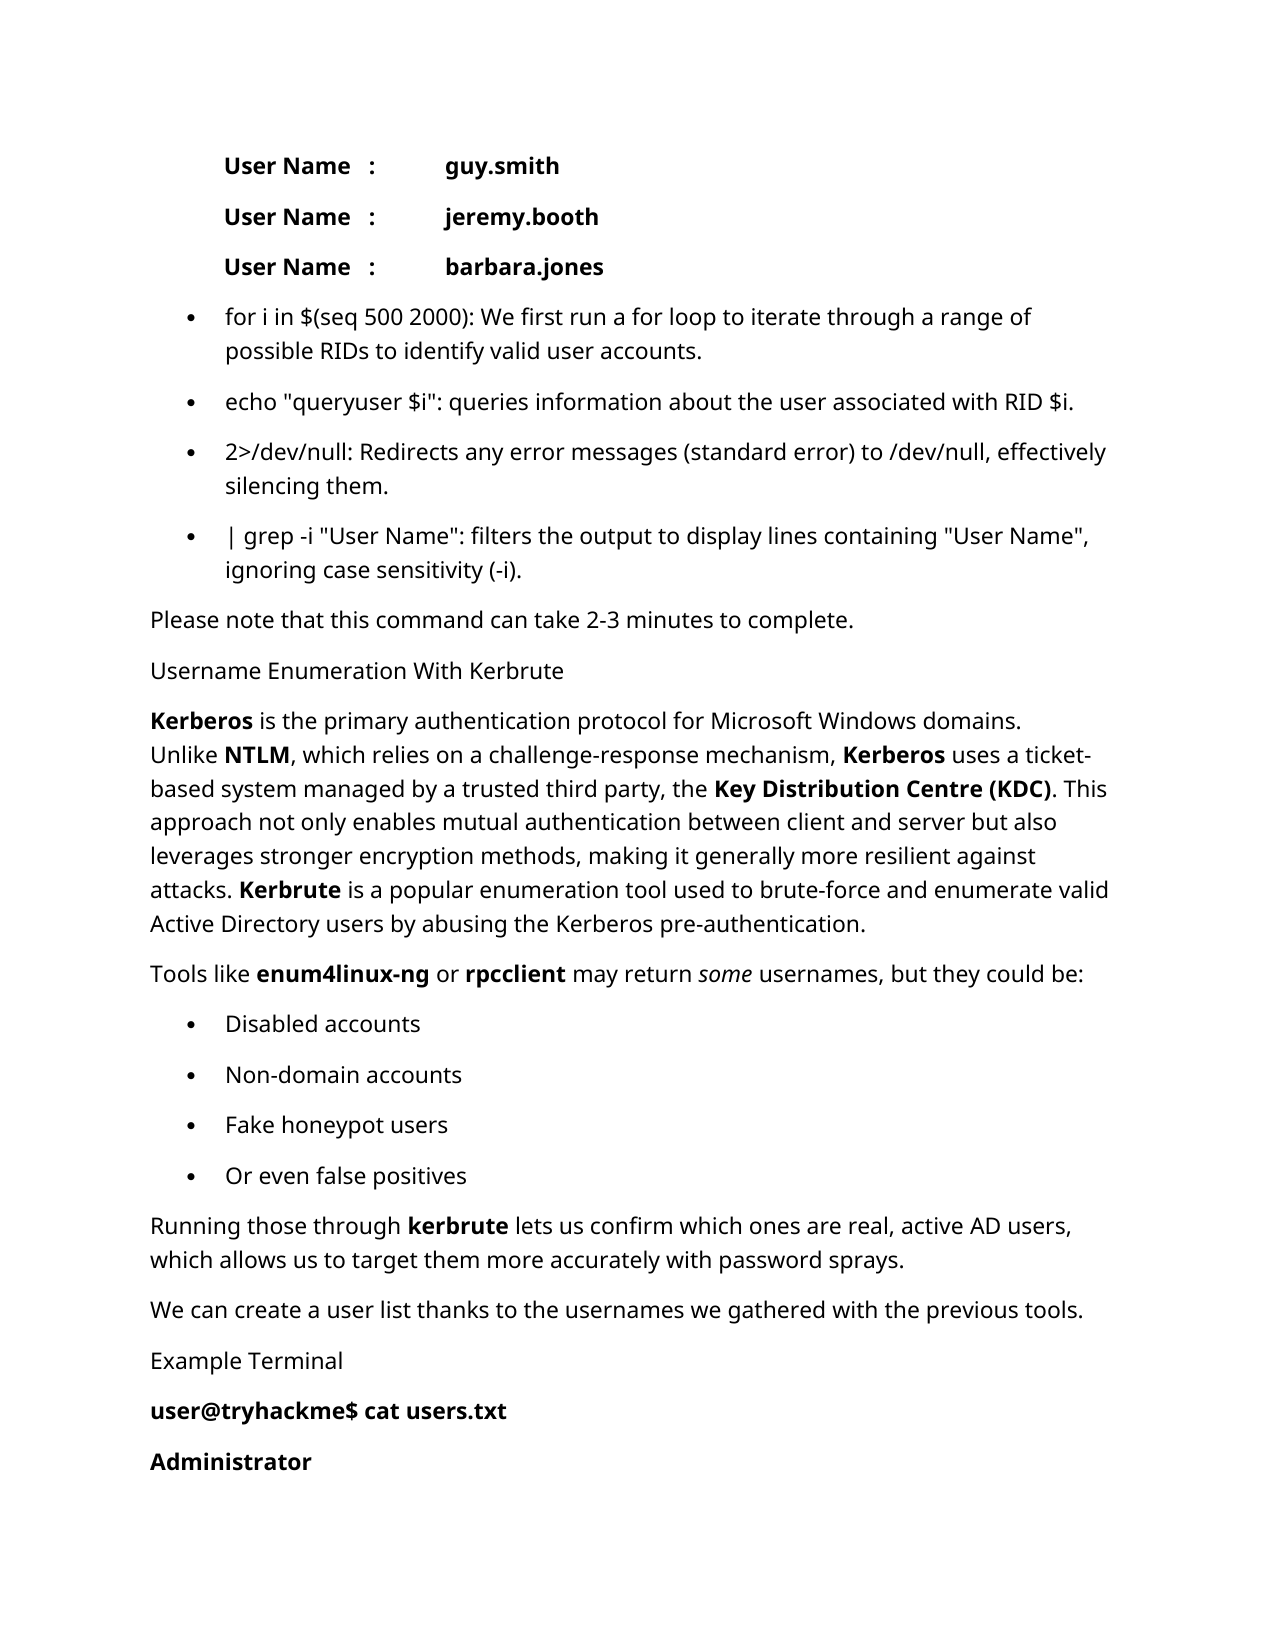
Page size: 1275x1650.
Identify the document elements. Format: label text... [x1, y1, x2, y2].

text Username Enumeration With Kerbrute [150, 654, 1125, 686]
text user@tryhackme$ cat users.txt [150, 1395, 1125, 1426]
text Administrator [150, 1445, 1125, 1477]
list | grep -i "User Name": filters the output to display lines containing "User Name", ignoring case sensitivity (-i). [187, 520, 1125, 585]
text User Name : guy.smith [150, 150, 1125, 181]
text Kerberos is the primary authentication protocol for Microsoft Windows domains. Unlike NTLM, which relies on a challenge-response mechanism, Kerberos uses a ticket-based system managed by a trusted third party, the Key Distribution Centre (KDC). This approach not only enables mutual authentication between client and server but also leverages stronger encryption methods, making it generally more resilient against attacks. Kerbrute is a popular enumeration tool used to brute-force and enumerate valid Active Directory users by abusing the Kerberos pre-authentication. [150, 705, 1125, 939]
list Non-domain accounts [187, 1059, 1125, 1090]
list Fake honeypot users [187, 1109, 1125, 1140]
text We can create a user list thanks to the usernames we gathered with the previous tools. [150, 1294, 1125, 1325]
list echo "queryuser $i": queries information about the user associated with RID $i. [187, 385, 1125, 417]
text Running those through kerbrute lets us confirm which ones are real, active AD users, which allows us to target them more accurately with password sprays. [150, 1210, 1125, 1275]
text Tools like enum4linux-ng or rpcclient may return some usernames, but they could be: [150, 958, 1125, 989]
text User Name : jeremy.booth [150, 200, 1125, 232]
list for i in $(seq 500 2000): We first run a for loop to iterate through a range of possible RIDs to identify valid user accounts. [187, 301, 1125, 366]
text User Name : barbara.jones [150, 251, 1125, 282]
text Please note that this command can take 2-3 minutes to complete. [150, 604, 1125, 635]
list 2>/dev/null: Redirects any error messages (standard error) to /dev/null, effectively silencing them. [187, 436, 1125, 501]
list Or even false positives [187, 1159, 1125, 1191]
list Disabled accounts [187, 1008, 1125, 1039]
text Example Terminal [150, 1344, 1125, 1376]
